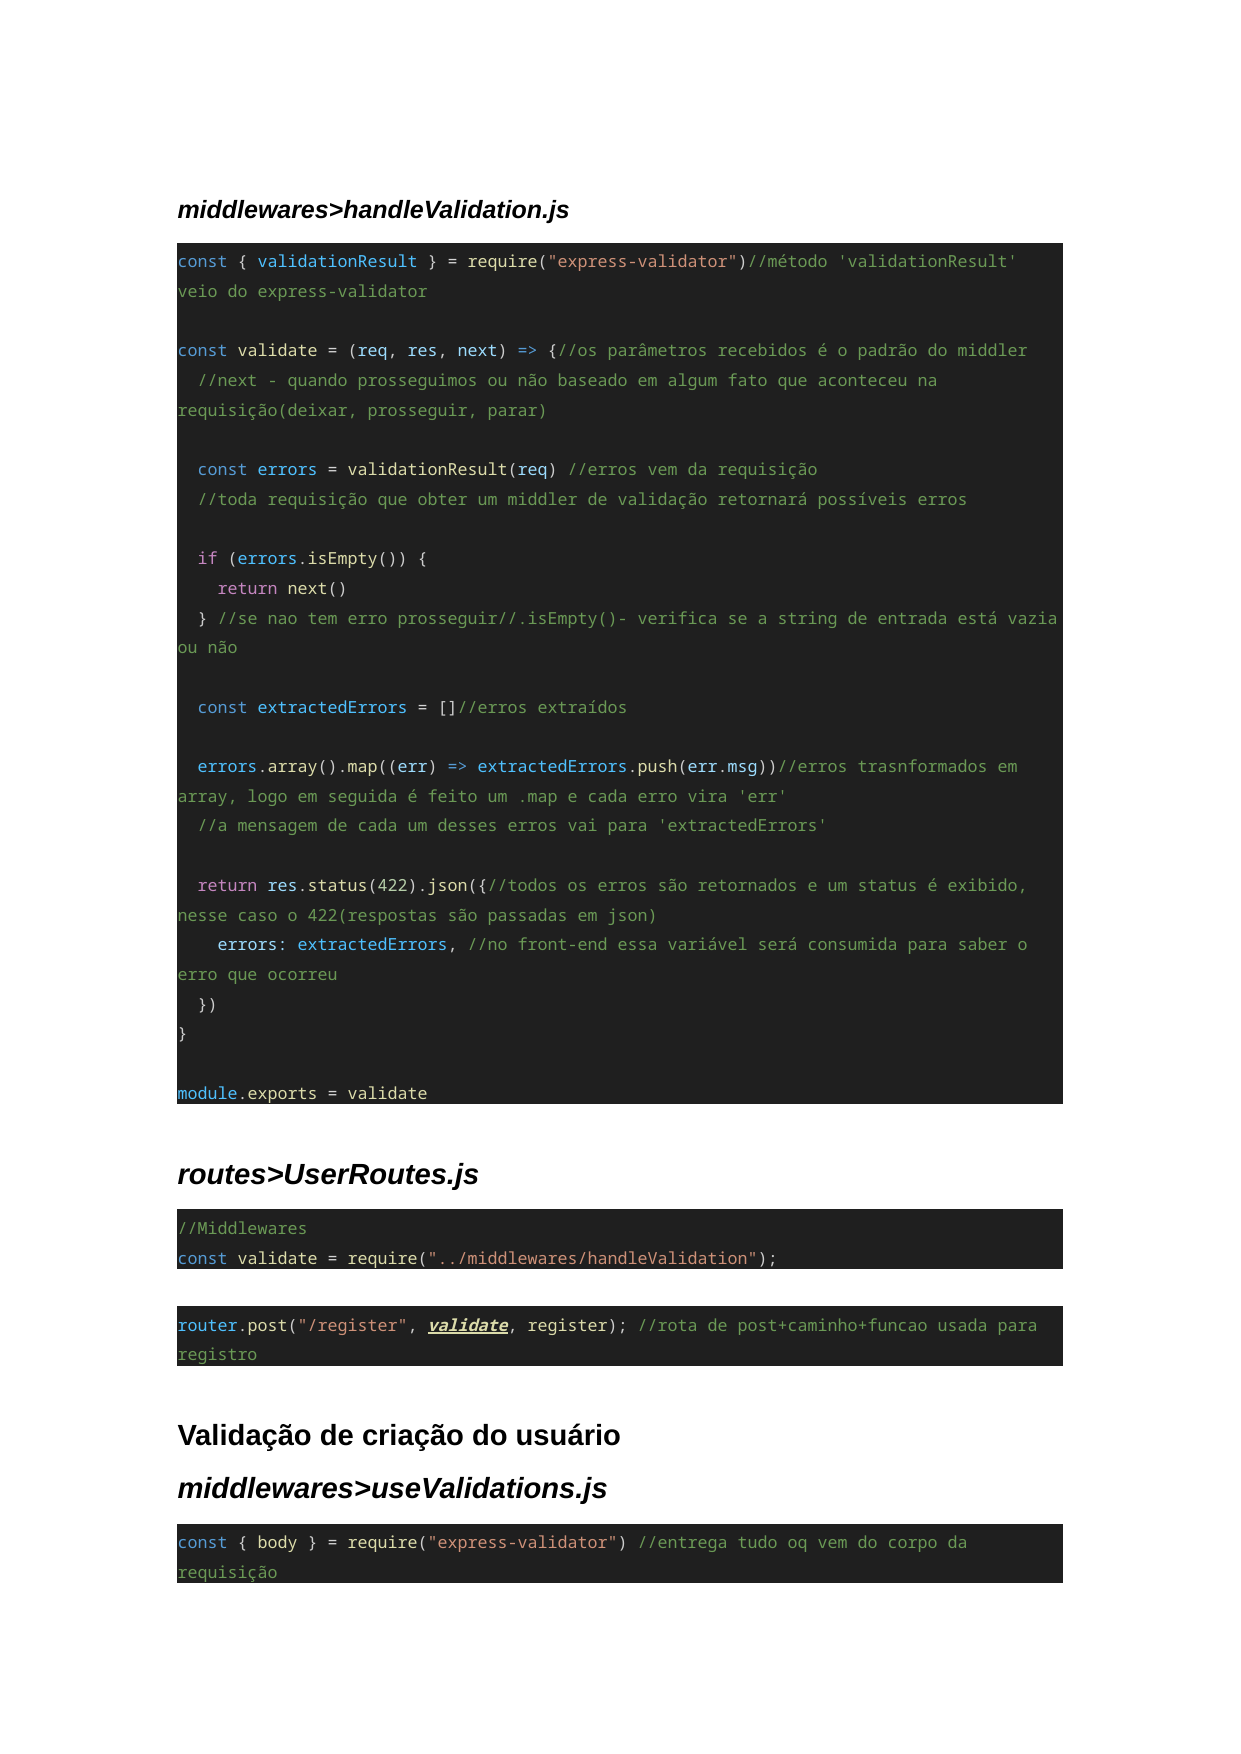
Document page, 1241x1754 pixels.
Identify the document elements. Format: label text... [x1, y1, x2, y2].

text //next - quando prosseguimos ou não baseado em algum fato que aconteceu na requisição(deixar, prosseguir, parar) [177, 362, 1063, 421]
text routes>UserRoutes.js [177, 1157, 1063, 1190]
text } //se nao tem erro prosseguir//.isEmpty()- verifica se a string de entrada está vazia ou não [177, 599, 1063, 659]
text Validação de criação do usuário [177, 1418, 1063, 1452]
text const { body } = require("express-validator") //entrega tudo oq vem do corpo da requisição [177, 1524, 1063, 1583]
text const extractedErrors = []//erros extraídos [177, 688, 1063, 718]
text errors: extractedErrors, //no front-end essa variável será consumida para saber o erro que ocorreu [177, 926, 1063, 985]
text router.post("/register", validate, register); //rota de post+caminho+funcao usada para registro [177, 1306, 1063, 1366]
text return next() [177, 569, 1063, 599]
text }) [177, 985, 1063, 1015]
text } [177, 1015, 1063, 1044]
text module.exports = validate [177, 1074, 1063, 1104]
text return res.status(422).json({//todos os erros são retornados e um status é exibido, nesse caso o 422(respostas são passadas em json) [177, 866, 1063, 926]
text const errors = validationResult(req) //erros vem da requisição [177, 451, 1063, 481]
text const { validationResult } = require("express-validator")//método 'validationResult' veio do express-validator [177, 243, 1063, 302]
text //a mensagem de cada um desses erros vai para 'extractedErrors' [177, 807, 1063, 837]
text const validate = require("../middlewares/handleValidation"); [177, 1239, 1063, 1269]
text //Middlewares [177, 1209, 1063, 1239]
text if (errors.isEmpty()) { [177, 540, 1063, 569]
text const validate = (req, res, next) => {//os parâmetros recebidos é o padrão do middler [177, 332, 1063, 362]
text middlewares>useValidations.js [177, 1471, 1063, 1505]
text //toda requisição que obter um middler de validação retornará possíveis erros [177, 481, 1063, 510]
text errors.array().map((err) => extractedErrors.push(err.msg))//erros trasnformados em array, logo em seguida é feito um .map e cada erro vira 'err' [177, 748, 1063, 807]
text middlewares>handleValidation.js [177, 195, 1063, 224]
